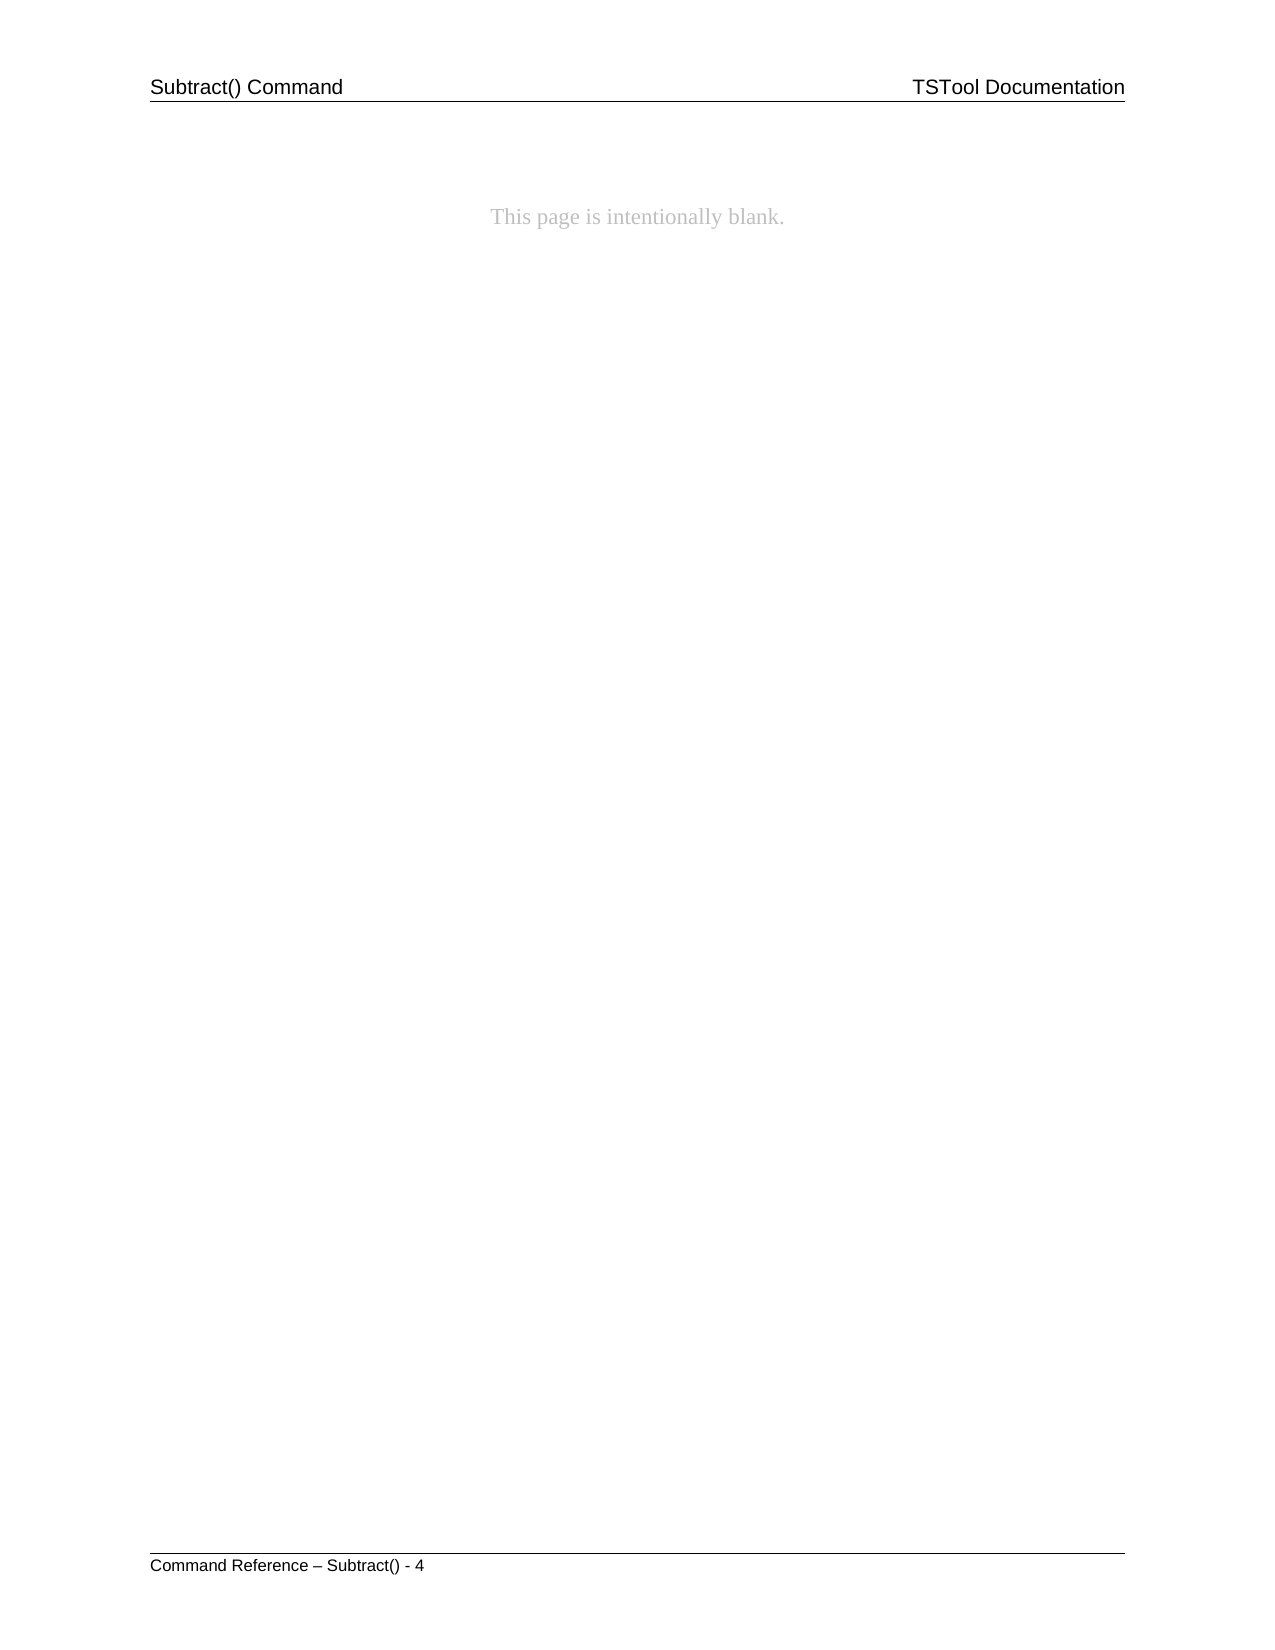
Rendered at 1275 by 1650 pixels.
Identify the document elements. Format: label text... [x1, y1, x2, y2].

text This page is intentionally blank. [150, 203, 1125, 229]
